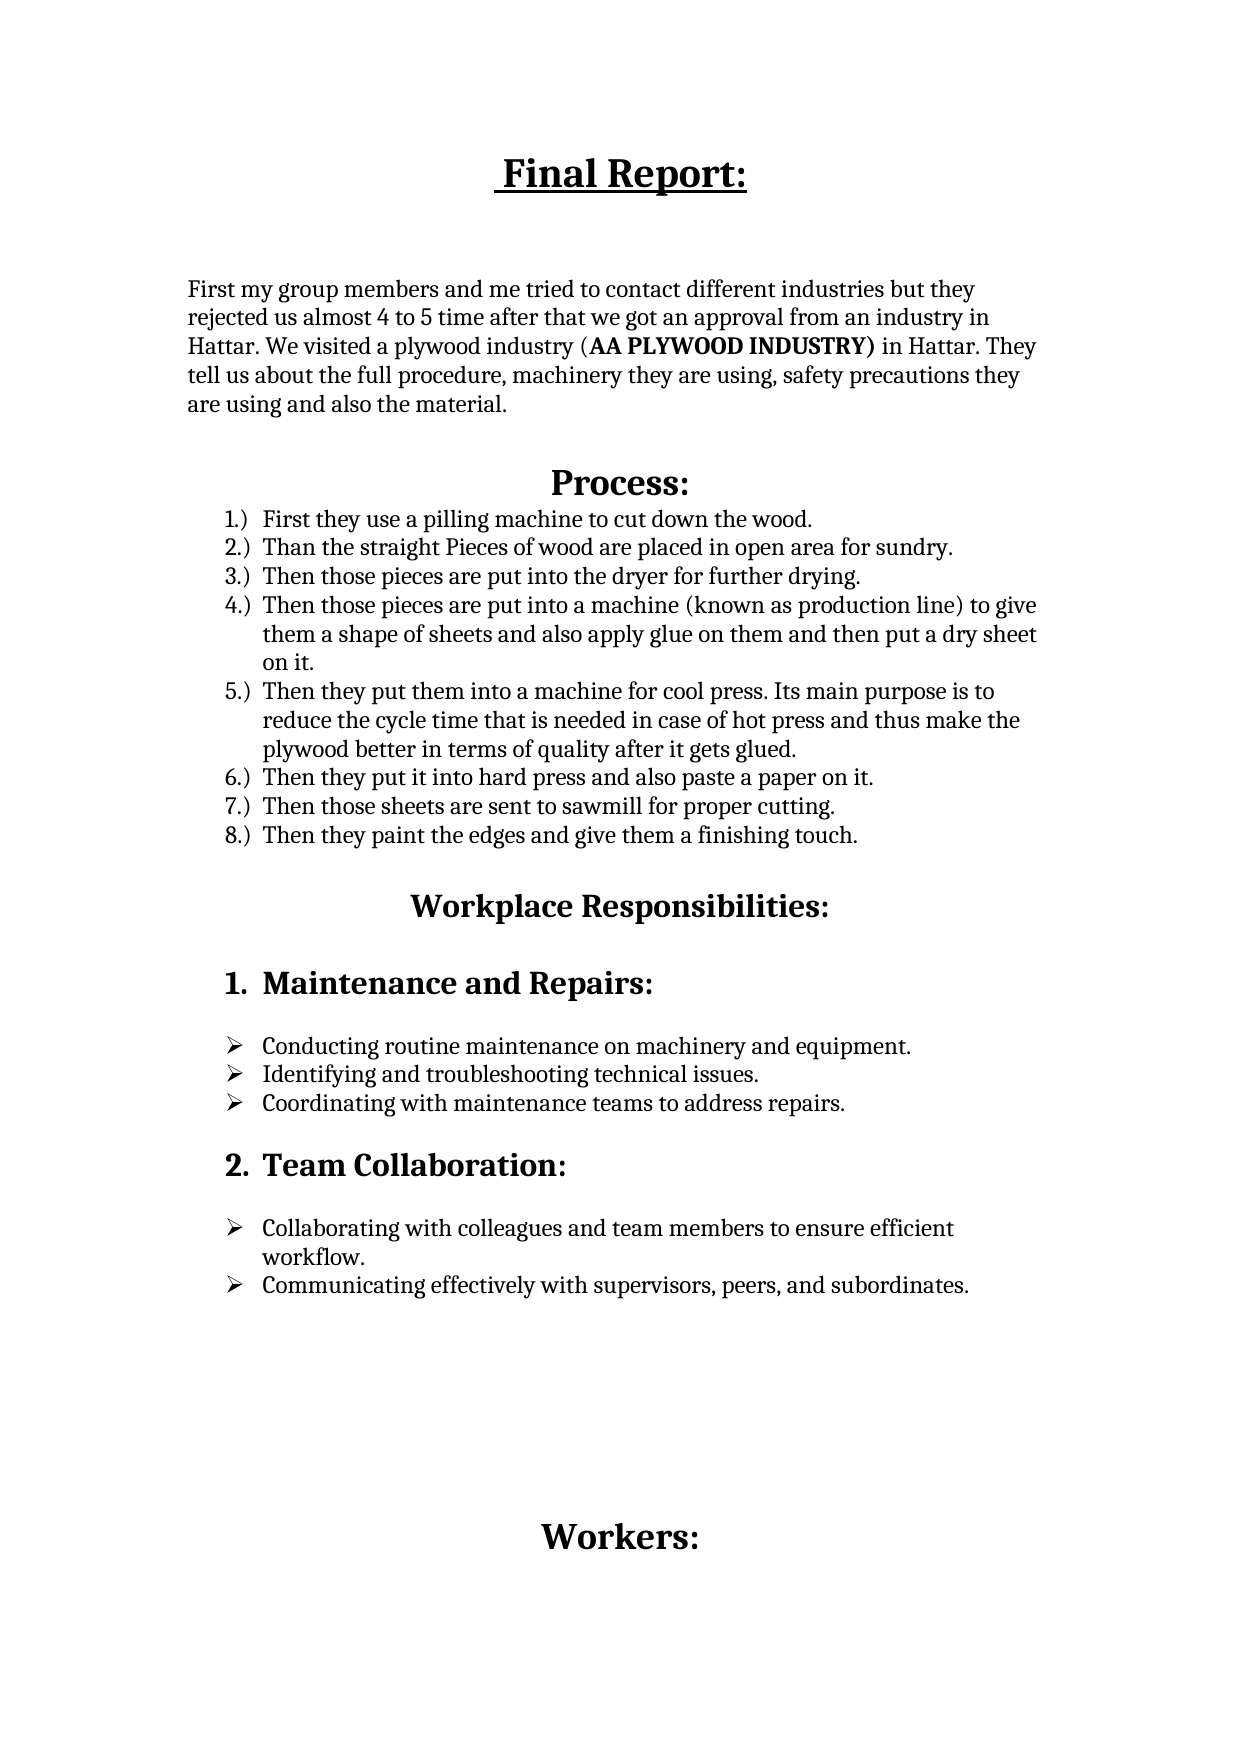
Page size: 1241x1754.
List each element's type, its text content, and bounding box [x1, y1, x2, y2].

list Then those pieces are put into a machine (known as production line) to give them a shape of sheets and also apply glue on them and then put a dry sheet on it. [225, 591, 1053, 677]
list Identifying and troubleshooting technical issues. [225, 1060, 1053, 1089]
list Then they put it into hard press and also paste a paper on it. [225, 763, 1053, 792]
list Collaborating with colleagues and team members to ensure efficient workflow. [225, 1214, 1053, 1271]
list Maintenance and Repairs: [225, 964, 1053, 1003]
list Coordinating with maintenance teams to address repairs. [225, 1089, 1053, 1118]
list Then they paint the edges and give them a finishing touch. [225, 821, 1053, 849]
text First my group members and me tried to contact different industries but they rejected us almost 4 to 5 time after that we got an approval from an industry in Hattar. We visited a plywood industry (AA PLYWOOD INDUSTRY) in Hattar. They tell us about the full procedure, machinery they are using, safety precautions they are using and also the material. [187, 274, 1053, 418]
text Final Report: [187, 150, 1053, 198]
list Communicating effectively with supervisors, peers, and subordinates. [225, 1271, 1053, 1300]
list Conducting routine maintenance on machinery and equipment. [225, 1032, 1053, 1060]
list Then those pieces are put into the dryer for further drying. [225, 562, 1053, 591]
text Process: [187, 461, 1053, 504]
text Workplace Responsibilities: [187, 888, 1053, 926]
text Workers: [187, 1516, 1053, 1559]
list Team Collaboration: [225, 1147, 1053, 1185]
list First they use a pilling machine to cut down the wood. [225, 504, 1053, 533]
list Then those sheets are sent to sawmill for proper cutting. [225, 792, 1053, 821]
list Than the straight Pieces of wood are placed in open area for sundry. [225, 533, 1053, 562]
list Then they put them into a machine for cool press. Its main purpose is to reduce the cycle time that is needed in case of hot press and thus make the plywood better in terms of quality after it gets glued. [225, 677, 1053, 763]
